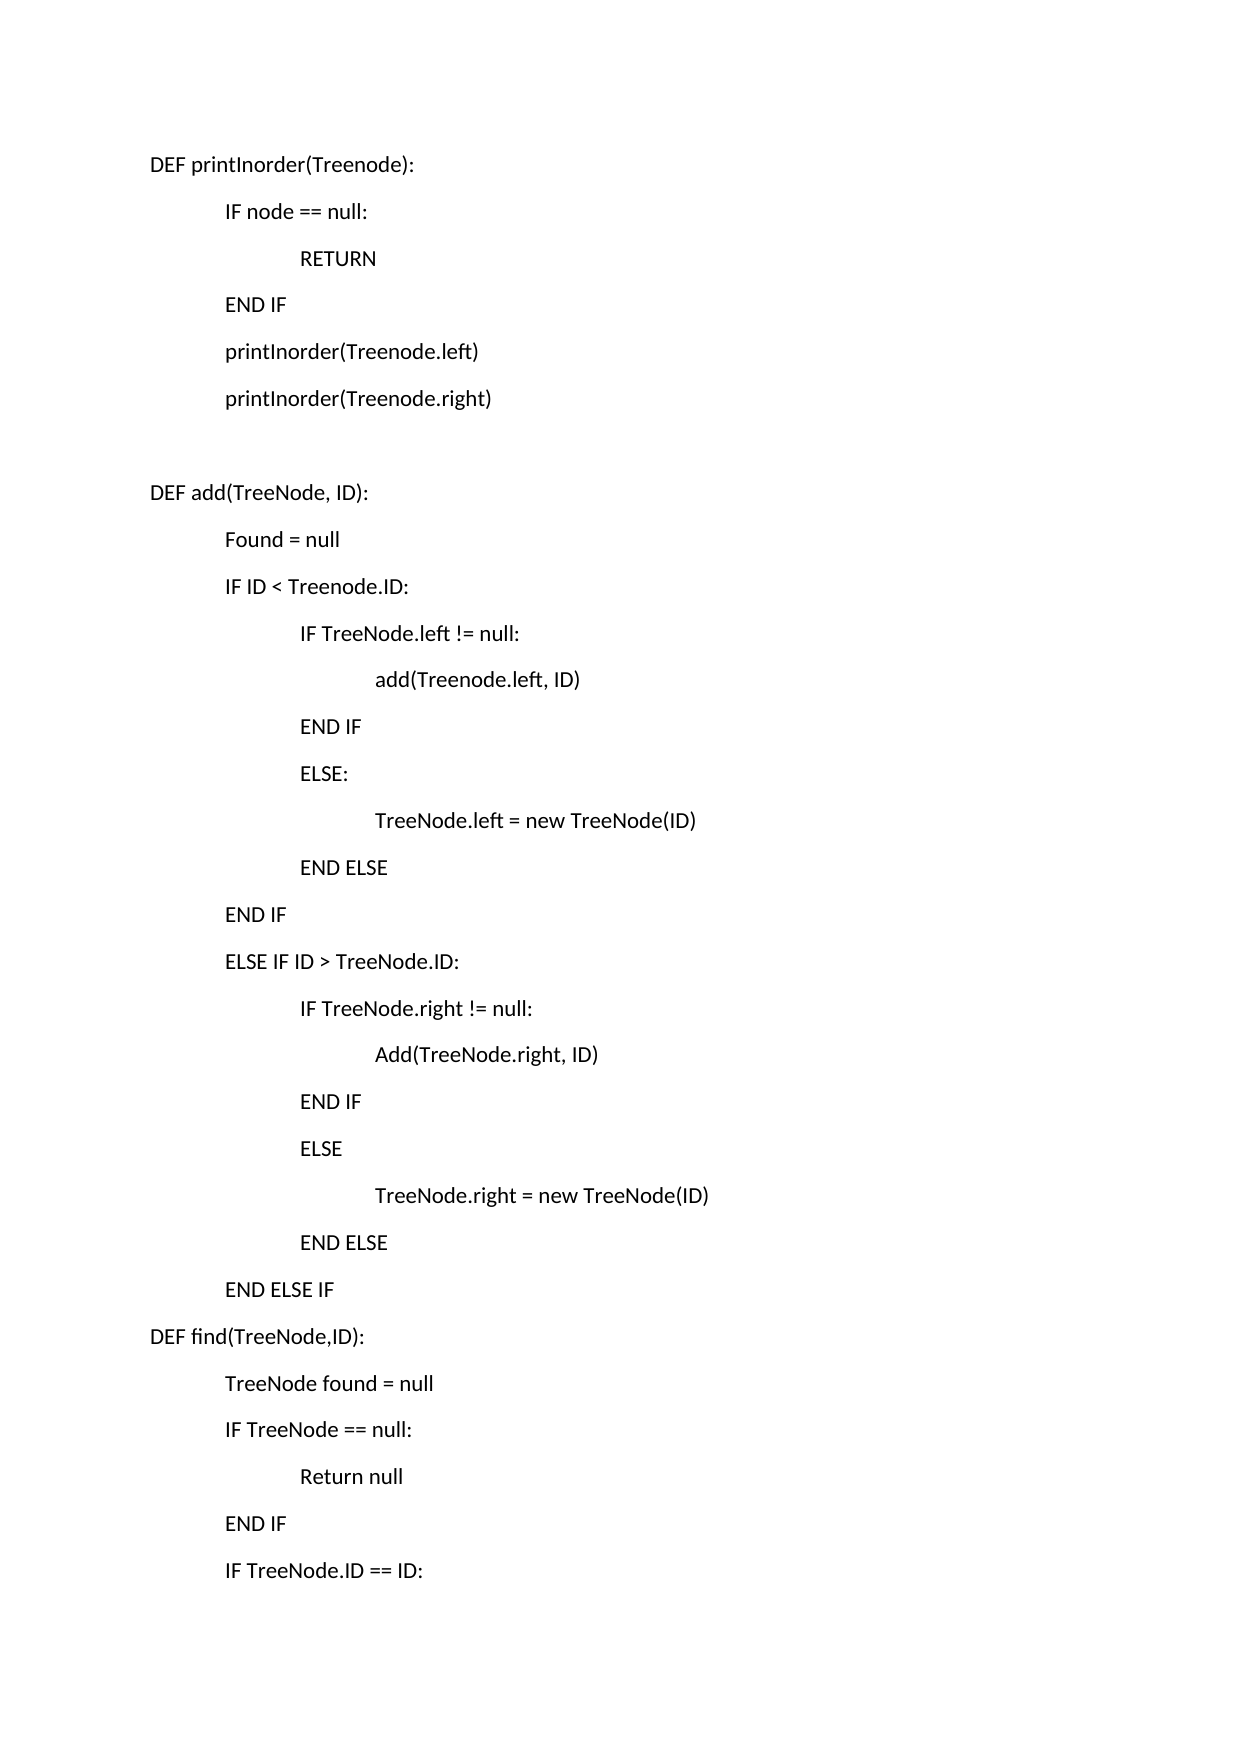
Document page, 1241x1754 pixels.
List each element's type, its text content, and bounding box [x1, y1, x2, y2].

text IF node == null: [150, 197, 1090, 225]
text END ELSE IF [150, 1275, 1090, 1303]
text TreeNode.right = new TreeNode(ID) [150, 1181, 1090, 1209]
text TreeNode found = null [150, 1369, 1090, 1397]
text printInorder(Treenode.right) [150, 384, 1090, 412]
text Found = null [150, 525, 1090, 553]
text printInorder(Treenode.left) [150, 337, 1090, 366]
text END IF [150, 1509, 1090, 1537]
text END IF [150, 900, 1090, 928]
text Add(TreeNode.right, ID) [150, 1041, 1090, 1069]
text ELSE [150, 1134, 1090, 1162]
text add(Treenode.left, ID) [150, 666, 1090, 694]
text DEF find(TreeNode,ID): [150, 1322, 1090, 1350]
text Return null [150, 1462, 1090, 1491]
text IF TreeNode.ID == ID: [150, 1556, 1090, 1584]
text IF ID < Treenode.ID: [150, 572, 1090, 600]
text DEF add(TreeNode, ID): [150, 478, 1090, 506]
text END IF [150, 712, 1090, 741]
text END ELSE [150, 1228, 1090, 1256]
text IF TreeNode.left != null: [150, 619, 1090, 647]
text DEF printInorder(Treenode): [150, 150, 1090, 178]
text END IF [150, 291, 1090, 319]
text IF TreeNode.right != null: [150, 994, 1090, 1022]
text END ELSE [150, 853, 1090, 881]
text TreeNode.left = new TreeNode(ID) [150, 806, 1090, 834]
text IF TreeNode == null: [150, 1416, 1090, 1444]
text ELSE IF ID > TreeNode.ID: [150, 947, 1090, 975]
text ELSE: [150, 759, 1090, 787]
text RETURN [150, 244, 1090, 272]
text END IF [150, 1087, 1090, 1116]
